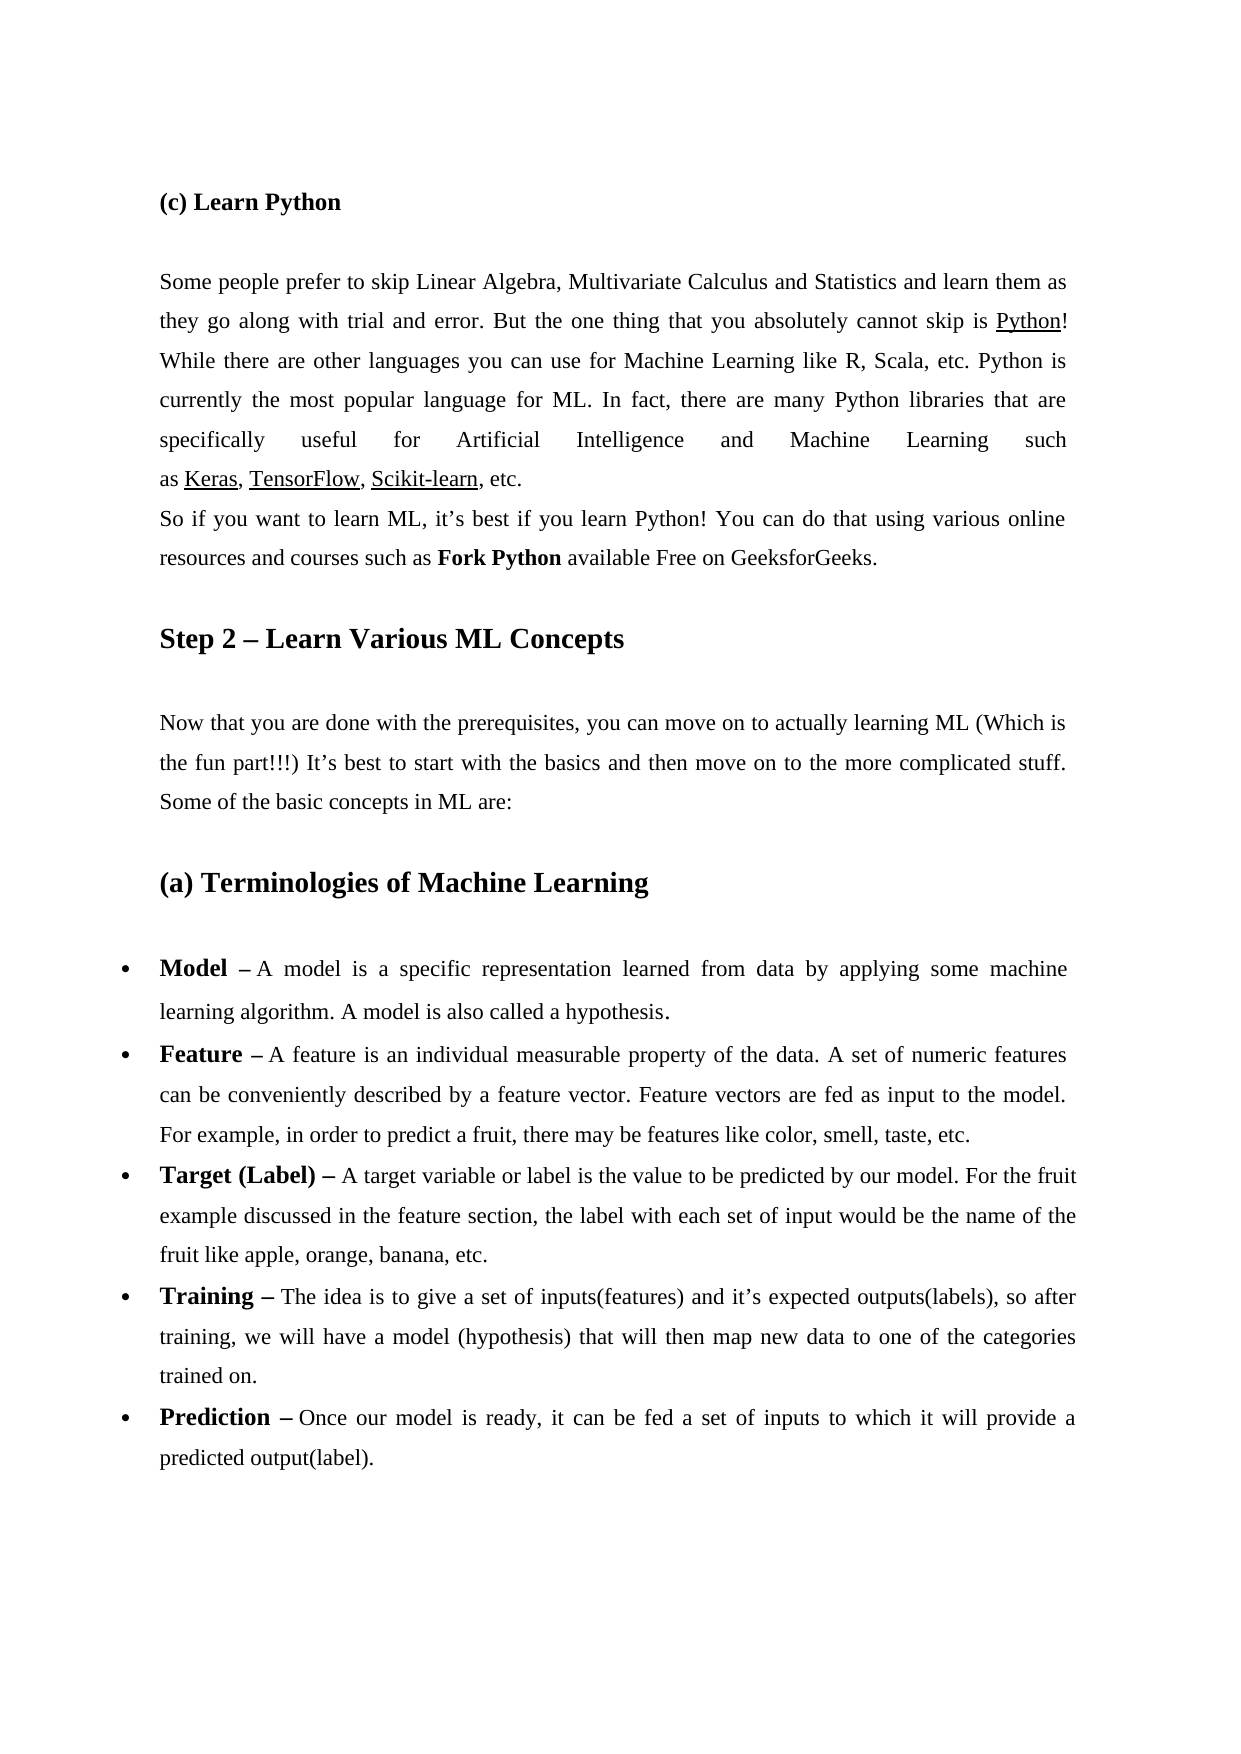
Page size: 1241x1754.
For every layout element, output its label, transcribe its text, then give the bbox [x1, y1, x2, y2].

subtitle Step 2 – Learn Various ML Concepts [159, 621, 1068, 655]
subtitle (c) Learn Python [159, 187, 1068, 216]
subtitle (a) Terminologies of Machine Learning [159, 865, 1068, 899]
text Now that you are done with the prerequisites, you can move on to actually learning ML (Which is the fun part!!!) It’s best to start with the basics and then move on to the more complicated stuff. Some of the basic concepts in ML are: [159, 709, 1068, 814]
text Some people prefer to skip Linear Algebra, Multivariate Calculus and Statistics and learn them as they go along with trial and error. But the one thing that you absolutely cannot skip is Python! While there are other languages you can use for Machine Learning like R, Scala, etc. Python is currently the most popular language for ML. In fact, there are many Python libraries that are specifically useful for Artificial Intelligence and Machine Learning such as Keras, TensorFlow, Scikit-learn, etc. [159, 268, 1068, 492]
list Feature – A feature is an individual measurable property of the data. A set of numeric features can be conveniently described by a feature vector. Feature vectors are fed as input to the model. For example, in order to predict a fruit, there may be features like color, smell, taste, etc. [122, 1039, 1068, 1147]
text So if you want to learn ML, it’s best if you learn Python! You can do that using various online resources and courses such as Fork Python available Free on GeeksforGeeks. [159, 531, 1068, 571]
list Target (Label) – A target variable or label is the value to be predicted by our model. For the fruit example discussed in the feature section, the label with each set of input would be the name of the fruit like apple, orange, banana, etc. [122, 1160, 1078, 1268]
list Model – A model is a specific representation learned from data by applying some machine learning algorithm. A model is also called a hypothesis. [122, 953, 1068, 1025]
list Training – The idea is to give a set of inputs(features) and it’s expected outputs(labels), so after training, we will have a model (hypothesis) that will then map new data to one of the categories trained on. [122, 1281, 1078, 1389]
list Prediction – Once our model is ready, it can be fed a set of inputs to which it will provide a predicted output(label). [122, 1402, 1078, 1470]
